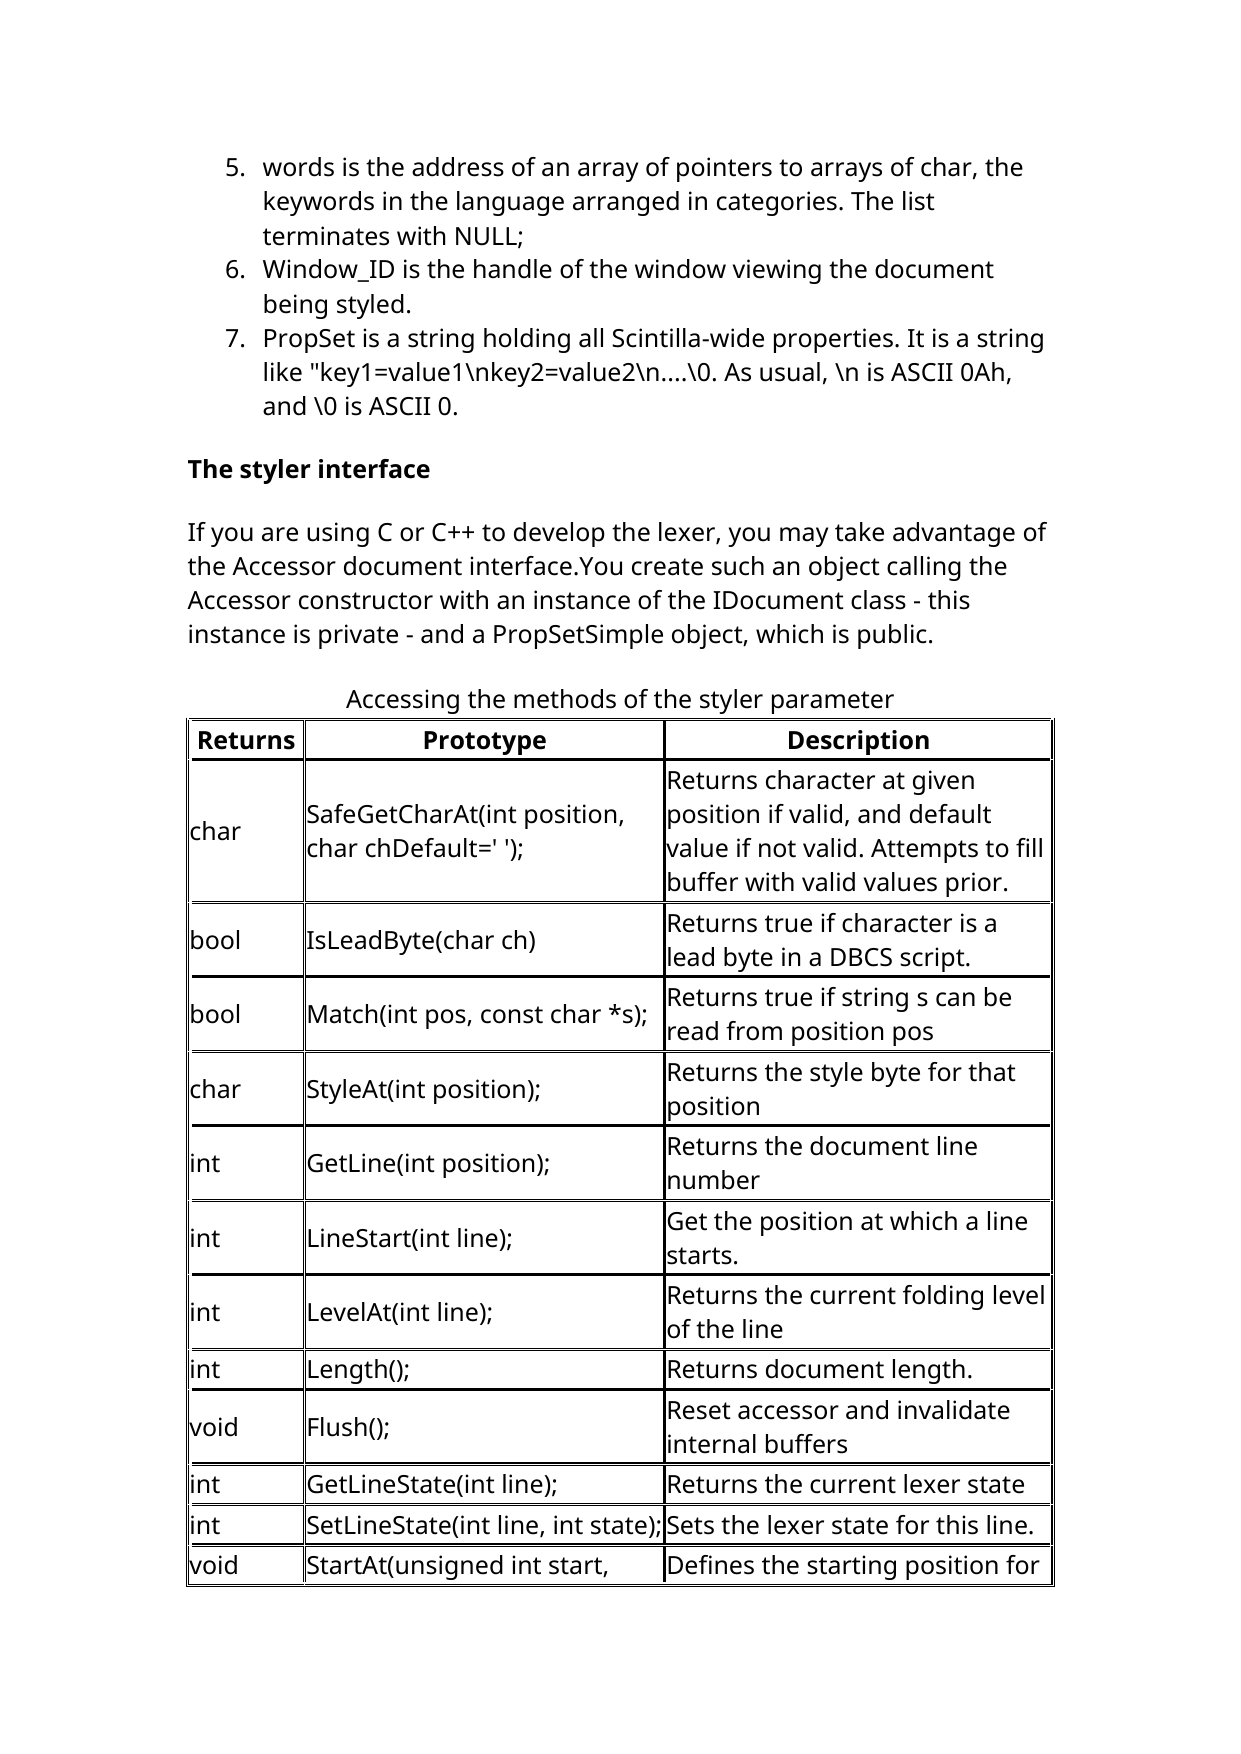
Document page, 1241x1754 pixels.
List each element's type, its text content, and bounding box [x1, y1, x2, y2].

table_cell SetLineState(int line, int state); [306, 1506, 663, 1543]
table_cell int [189, 1348, 303, 1388]
table_cell LevelAt(int line); [306, 1276, 663, 1347]
table_cell int [189, 1124, 303, 1198]
table_cell Returns true if string s can be read from position pos [666, 975, 1051, 1049]
list words is the address of an array of pointers to arrays of char, the keywords in the language arranged in categories. The list terminates with NULL; [225, 150, 1053, 252]
table_cell Returns character at given position if valid, and default value if not valid. Attempts to fill buffer with valid values prior. [666, 758, 1053, 901]
table_cell LineStart(int line); [306, 1202, 663, 1273]
table_cell Returns the current folding level of the line [666, 1273, 1053, 1347]
text If you are using C or C++ to develop the lexer, you may take advantage of the Accessor document interface.You create such an object calling the Accessor constructor with an instance of the IDocument class - this instance is private - and a PropSetSimple object, which is public. [187, 515, 1053, 651]
table_cell IsLeadByte(char ch) [306, 904, 663, 975]
table_cell Returns the document line number [666, 1124, 1051, 1198]
table_cell Returns [188, 718, 303, 758]
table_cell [305, 1547, 664, 1583]
table_cell Returns the current lexer state [666, 1462, 1052, 1503]
table_cell char [188, 758, 303, 901]
list PropSet is a string holding all Scintilla-wide properties. It is a string like "key1=value1\nkey2=value2\n....\0. As usual, \n is ASCII 0Ah, and \0 is ASCII 0. [225, 320, 1053, 422]
table_cell Reset accessor and invalidate internal buffers [666, 1388, 1053, 1462]
table_cell char [189, 1050, 303, 1124]
table_cell void [188, 1388, 303, 1462]
subtitle The styler interface [187, 452, 1053, 486]
table_cell Description [666, 718, 1053, 758]
table_cell void [189, 1543, 304, 1583]
table_cell GetLineState(int line); [306, 1466, 663, 1503]
table_cell Sets the lexer state for this line. [664, 1503, 1053, 1543]
table_cell Get the position at which a line starts. [666, 1199, 1052, 1273]
table_cell Returns the style byte for that position [666, 1050, 1052, 1124]
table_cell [664, 1543, 1052, 1583]
table_cell Returns document length. [666, 1348, 1052, 1388]
table_cell int [188, 1273, 303, 1347]
table_cell Returns true if character is a lead byte in a DBCS script. [664, 901, 1053, 975]
table_header Accessing the methods of the styler parameter [188, 680, 1053, 717]
table_cell GetLine(int position); [306, 1127, 663, 1198]
table_cell SafeGetCharAt(int position, char chDefault=' '); [306, 761, 663, 901]
list Window_ID is the handle of the window viewing the document being styled. [225, 252, 1053, 320]
table_cell int [189, 1462, 303, 1503]
table_cell Prototype [306, 721, 663, 758]
table_cell int [189, 1199, 303, 1273]
table_cell Flush(); [306, 1391, 663, 1462]
table_cell StyleAt(int position); [306, 1053, 663, 1124]
table_cell bool [189, 975, 303, 1049]
table_cell Length(); [306, 1351, 663, 1388]
table_cell bool [188, 901, 304, 975]
table_cell Match(int pos, const char *s); [306, 978, 663, 1049]
table_cell int [188, 1503, 304, 1543]
